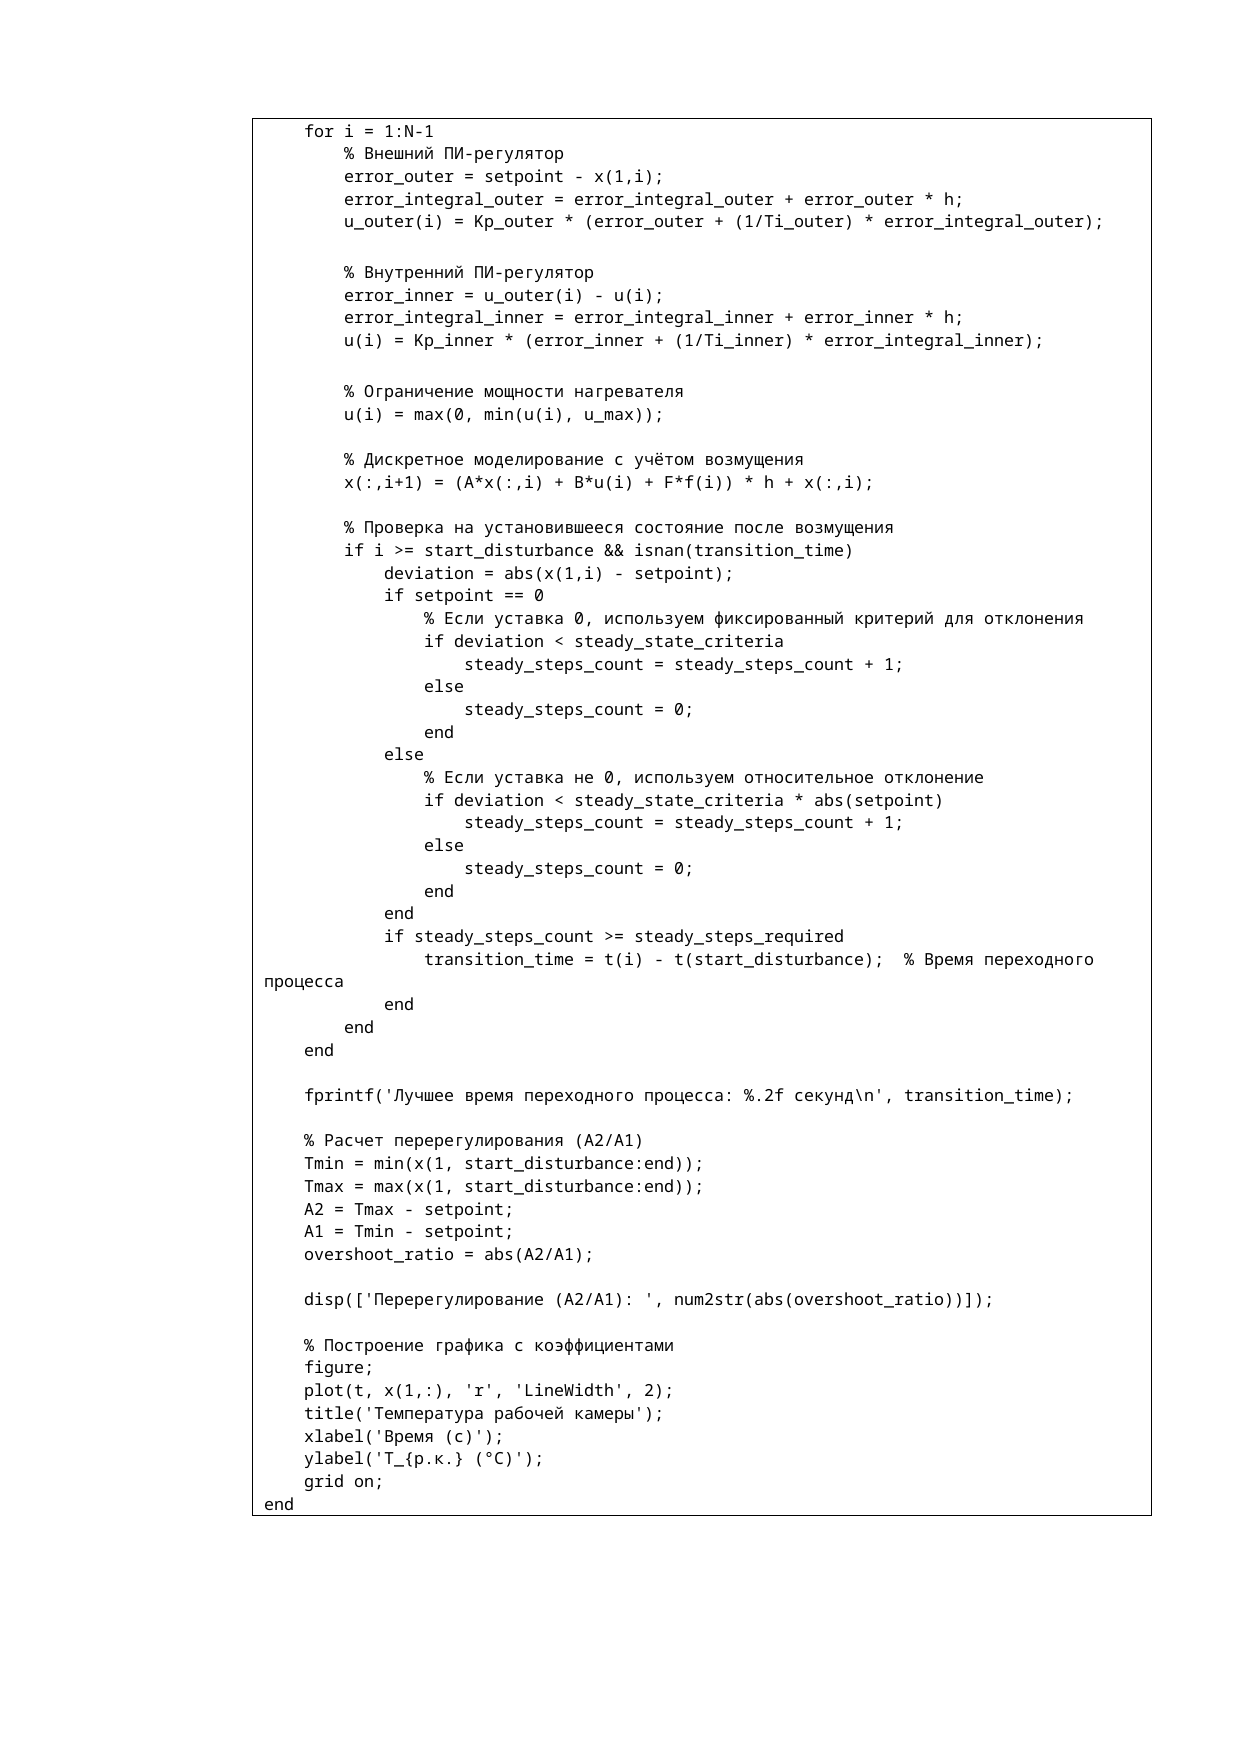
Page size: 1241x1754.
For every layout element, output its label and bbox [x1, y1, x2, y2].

table_header [253, 119, 1151, 1515]
